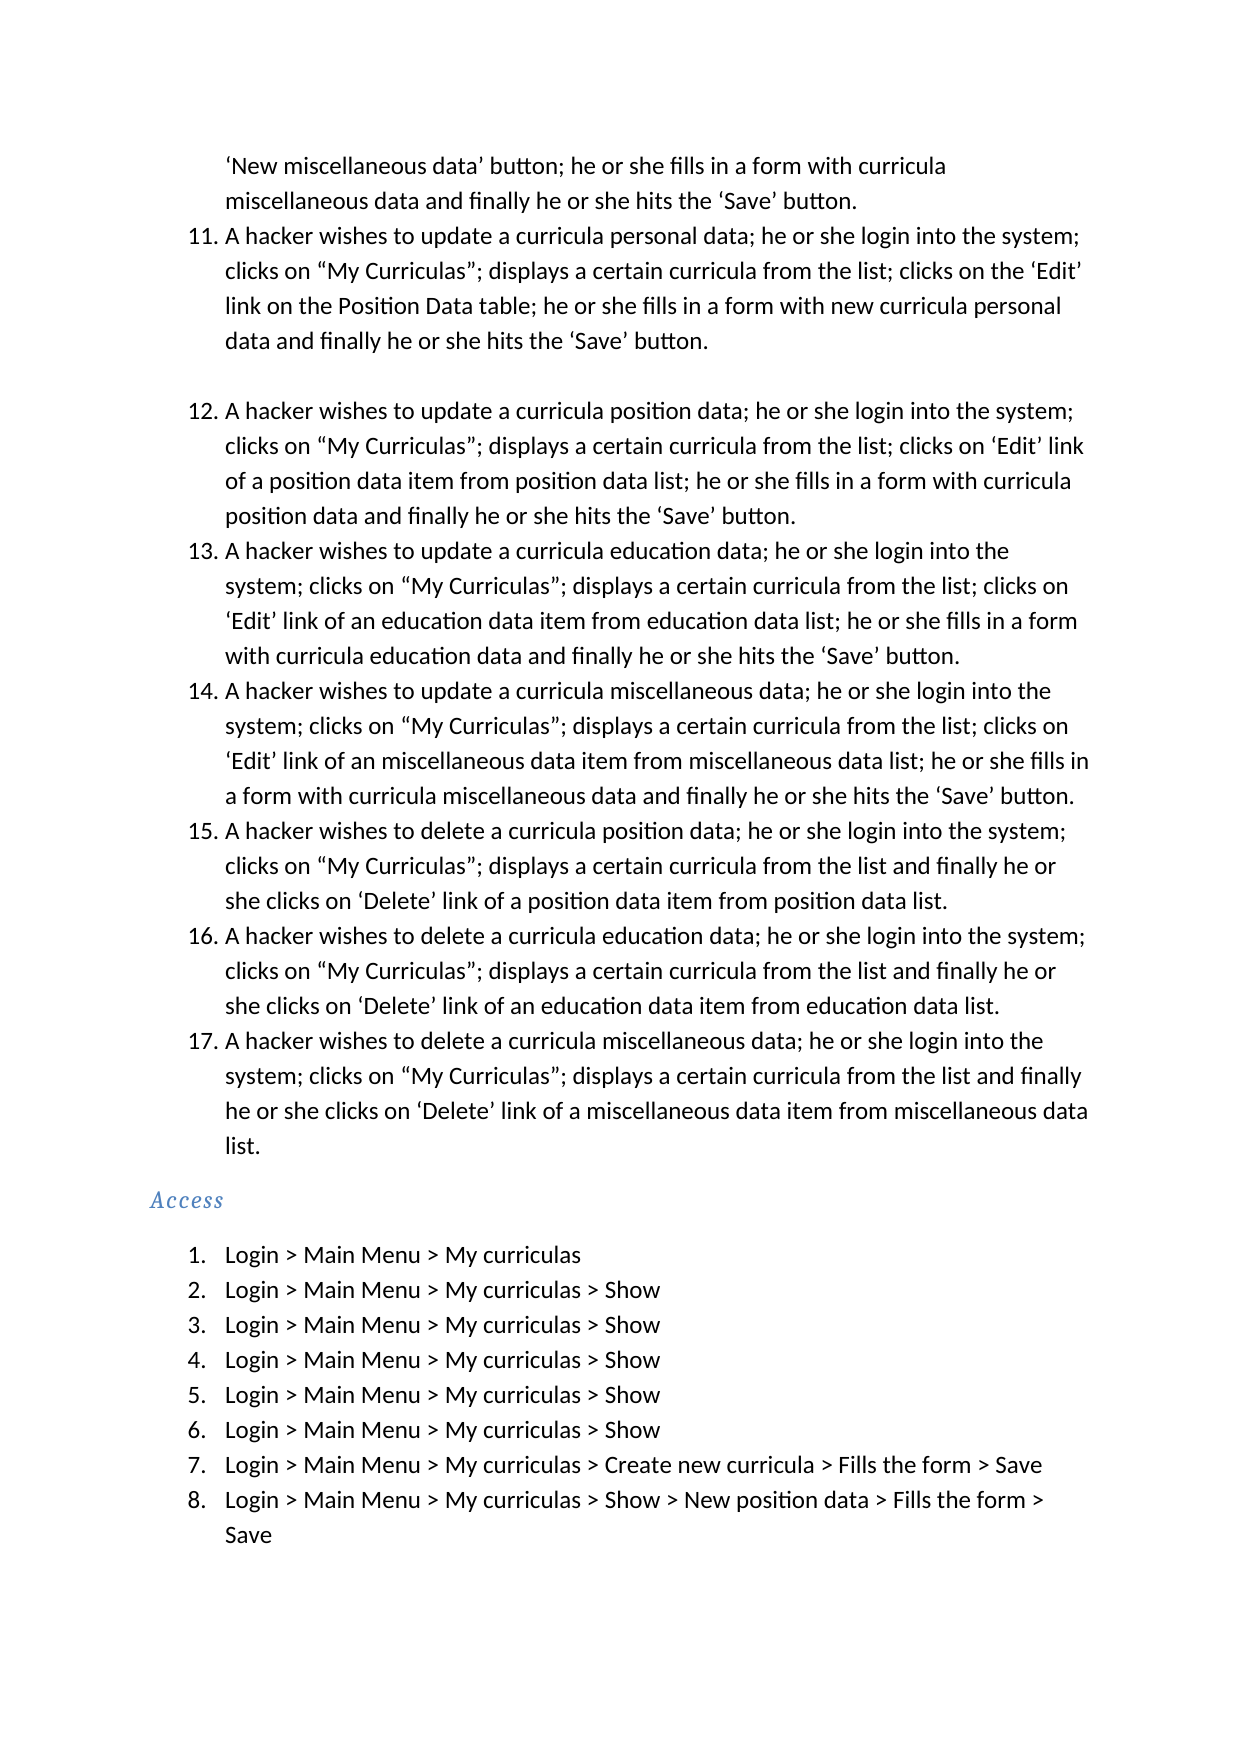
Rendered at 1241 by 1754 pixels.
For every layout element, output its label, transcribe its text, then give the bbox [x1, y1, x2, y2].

list Login > Main Menu > My curriculas > Show [187, 1310, 1090, 1340]
list Login > Main Menu > My curriculas > Show [187, 1380, 1090, 1410]
list Login > Main Menu > My curriculas > Show [187, 1415, 1090, 1445]
list A hacker wishes to delete a curricula miscellaneous data; he or she login into the system; clicks on “My Curriculas”; displays a certain curricula from the list and finally he or she clicks on ‘Delete’ link of a miscellaneous data item from miscellaneous data list. [187, 1025, 1090, 1161]
list A hacker wishes to delete a curricula education data; he or she login into the system; clicks on “My Curriculas”; displays a certain curricula from the list and finally he or she clicks on ‘Delete’ link of an education data item from education data list. [187, 920, 1090, 1021]
list Login > Main Menu > My curriculas > Show > New position data > Fills the form > Save [187, 1485, 1090, 1550]
list Login > Main Menu > My curriculas > Show [187, 1345, 1090, 1375]
list Login > Main Menu > My curriculas > Create new curricula > Fills the form > Save [187, 1450, 1090, 1480]
list A hacker wishes to update a curricula miscellaneous data; he or she login into the system; clicks on “My Curriculas”; displays a certain curricula from the list; clicks on ‘Edit’ link of an miscellaneous data item from miscellaneous data list; he or she fills in a form with curricula miscellaneous data and finally he or she hits the ‘Save’ button. [187, 675, 1090, 811]
list Login > Main Menu > My curriculas [187, 1240, 1090, 1270]
list Login > Main Menu > My curriculas > Show [187, 1275, 1090, 1305]
subtitle Access [150, 1186, 1090, 1214]
list A hacker wishes to update a curricula position data; he or she login into the system; clicks on “My Curriculas”; displays a certain curricula from the list; clicks on ‘Edit’ link of a position data item from position data list; he or she fills in a form with curricula position data and finally he or she hits the ‘Save’ button. [187, 395, 1090, 531]
list A hacker wishes to update a curricula personal data; he or she login into the system; clicks on “My Curriculas”; displays a certain curricula from the list; clicks on the ‘Edit’ link on the Position Data table; he or she fills in a form with new curricula personal data and finally he or she hits the ‘Save’ button. [187, 220, 1090, 356]
list A hacker wishes to update a curricula education data; he or she login into the system; clicks on “My Curriculas”; displays a certain curricula from the list; clicks on ‘Edit’ link of an education data item from education data list; he or she fills in a form with curricula education data and finally he or she hits the ‘Save’ button. [187, 535, 1090, 671]
list A hacker wishes to delete a curricula position data; he or she login into the system; clicks on “My Curriculas”; displays a certain curricula from the list and finally he or she clicks on ‘Delete’ link of a position data item from position data list. [187, 815, 1090, 916]
